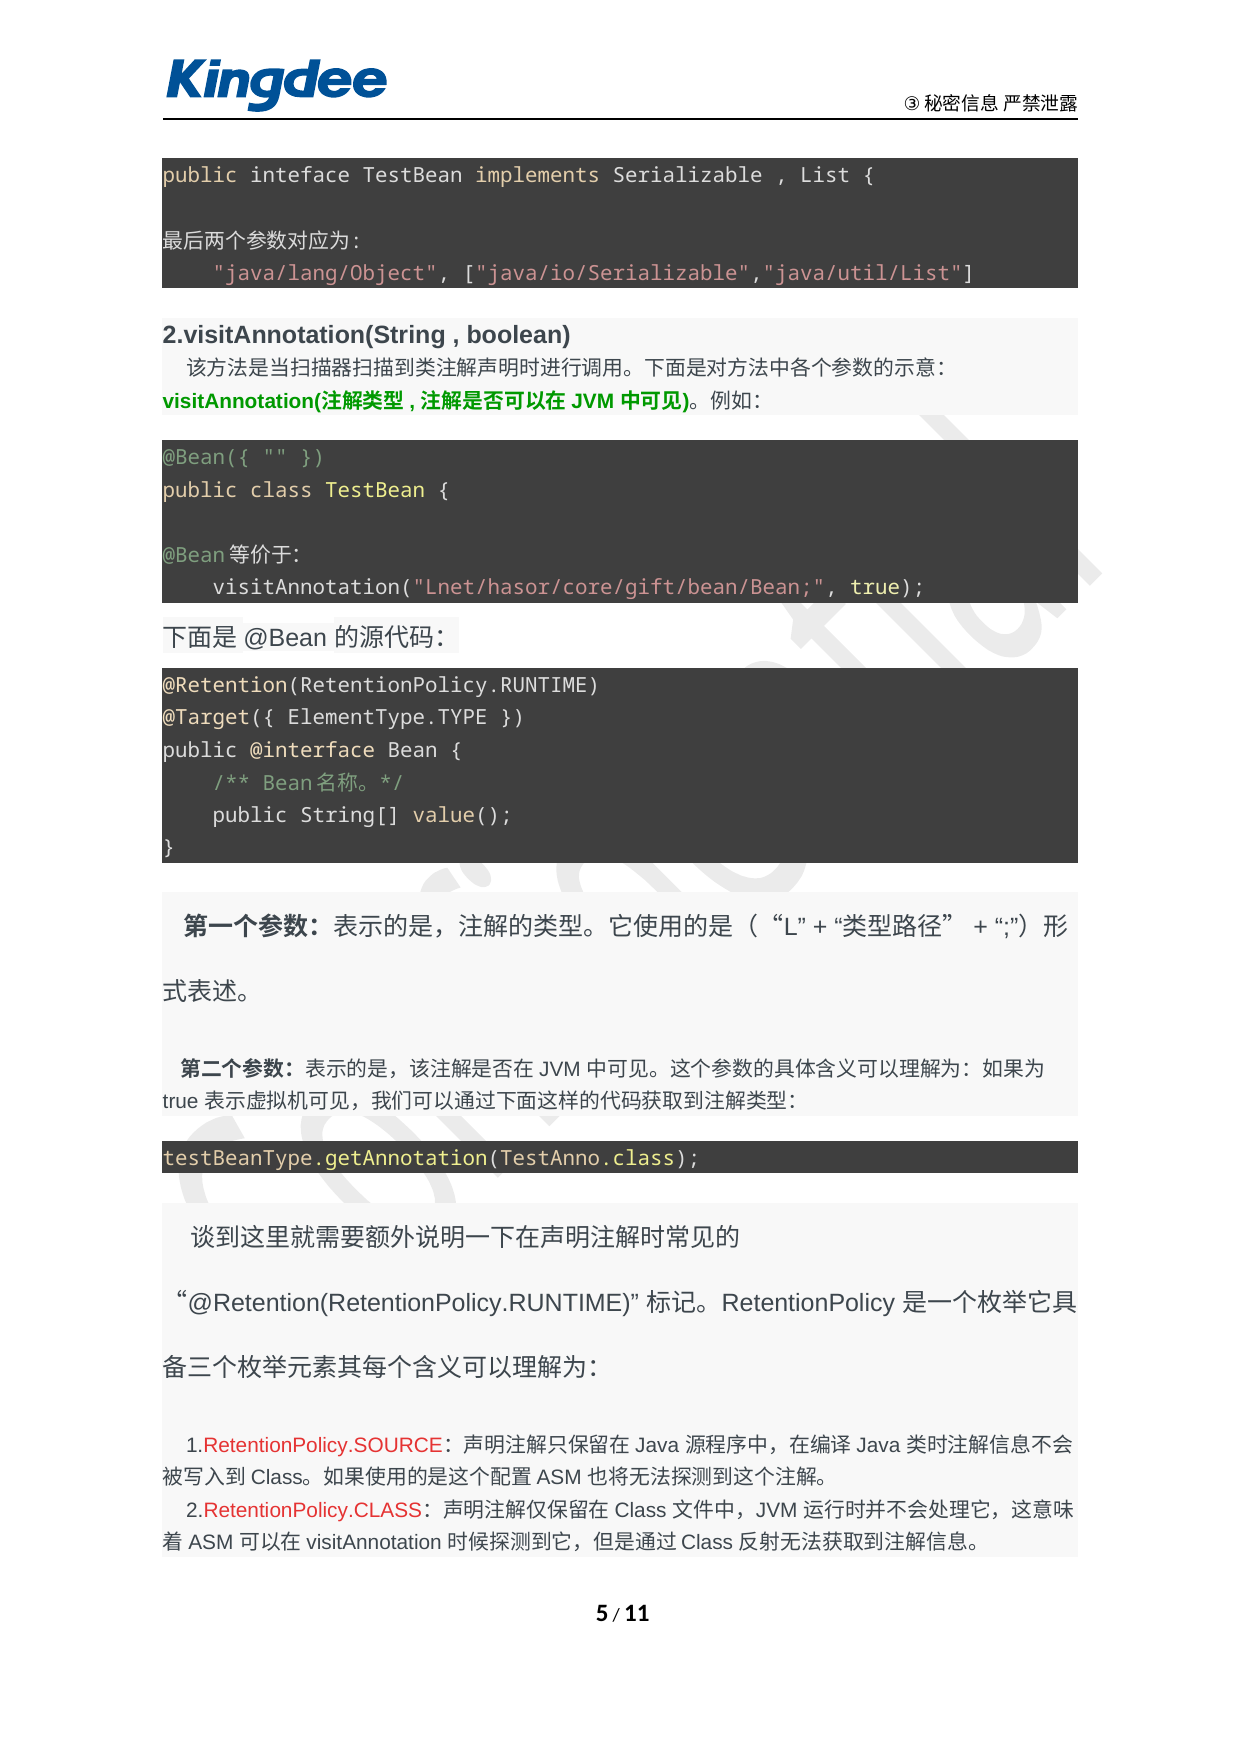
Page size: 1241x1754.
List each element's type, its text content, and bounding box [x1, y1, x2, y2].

text 第一个参数：表示的是，注解的类型。它使用的是（“L” + “类型路径” + “;”）形式表述。 [162, 892, 1078, 1022]
text } [162, 830, 1078, 863]
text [162, 1427, 1078, 1557]
text "java/lang/Object", ["java/io/Serializable","java/util/List"] [162, 256, 1078, 288]
text testBeanType.getAnnotation(TestAnno.class); [162, 1141, 1078, 1173]
text 2.visitAnnotation(String , boolean) 该方法是当扫描器扫描到类注解声明时进行调用。下面是对方法中各个参数的示意：visitAnnotation(注解类型 , 注解是否可以在 JVM 中可见)。例如： [162, 318, 1078, 415]
text public class TestBean { [162, 473, 1078, 505]
text @Retention(RetentionPolicy.RUNTIME) [162, 668, 1078, 700]
text @Target({ ElementType.TYPE }) [162, 700, 1078, 733]
text public String[] value(); [162, 798, 1078, 830]
text public @interface Bean { [162, 733, 1078, 765]
text @Bean等价于： [162, 538, 1078, 570]
text 谈到这里就需要额外说明一下在声明注解时常见的 “@Retention(RetentionPolicy.RUNTIME)” 标记。RetentionPolicy 是一个枚举它具备三个枚举元素其每个含义可以理解为： [162, 1203, 1078, 1398]
text public inteface TestBean implements Serializable , List { [162, 158, 1078, 191]
text /** Bean名称。*/ [162, 765, 1078, 798]
text 最后两个参数对应为: [162, 223, 1078, 256]
text @Bean({ "" }) [162, 440, 1078, 473]
text 下面是 @Bean 的源代码： [162, 603, 1078, 668]
text visitAnnotation("Lnet/hasor/core/gift/bean/Bean;", true); [162, 570, 1078, 603]
text 第二个参数：表示的是，该注解是否在 JVM 中可见。这个参数的具体含义可以理解为：如果为 true 表示虚拟机可见，我们可以通过下面这样的代码获取到注解类型： [162, 1051, 1078, 1116]
